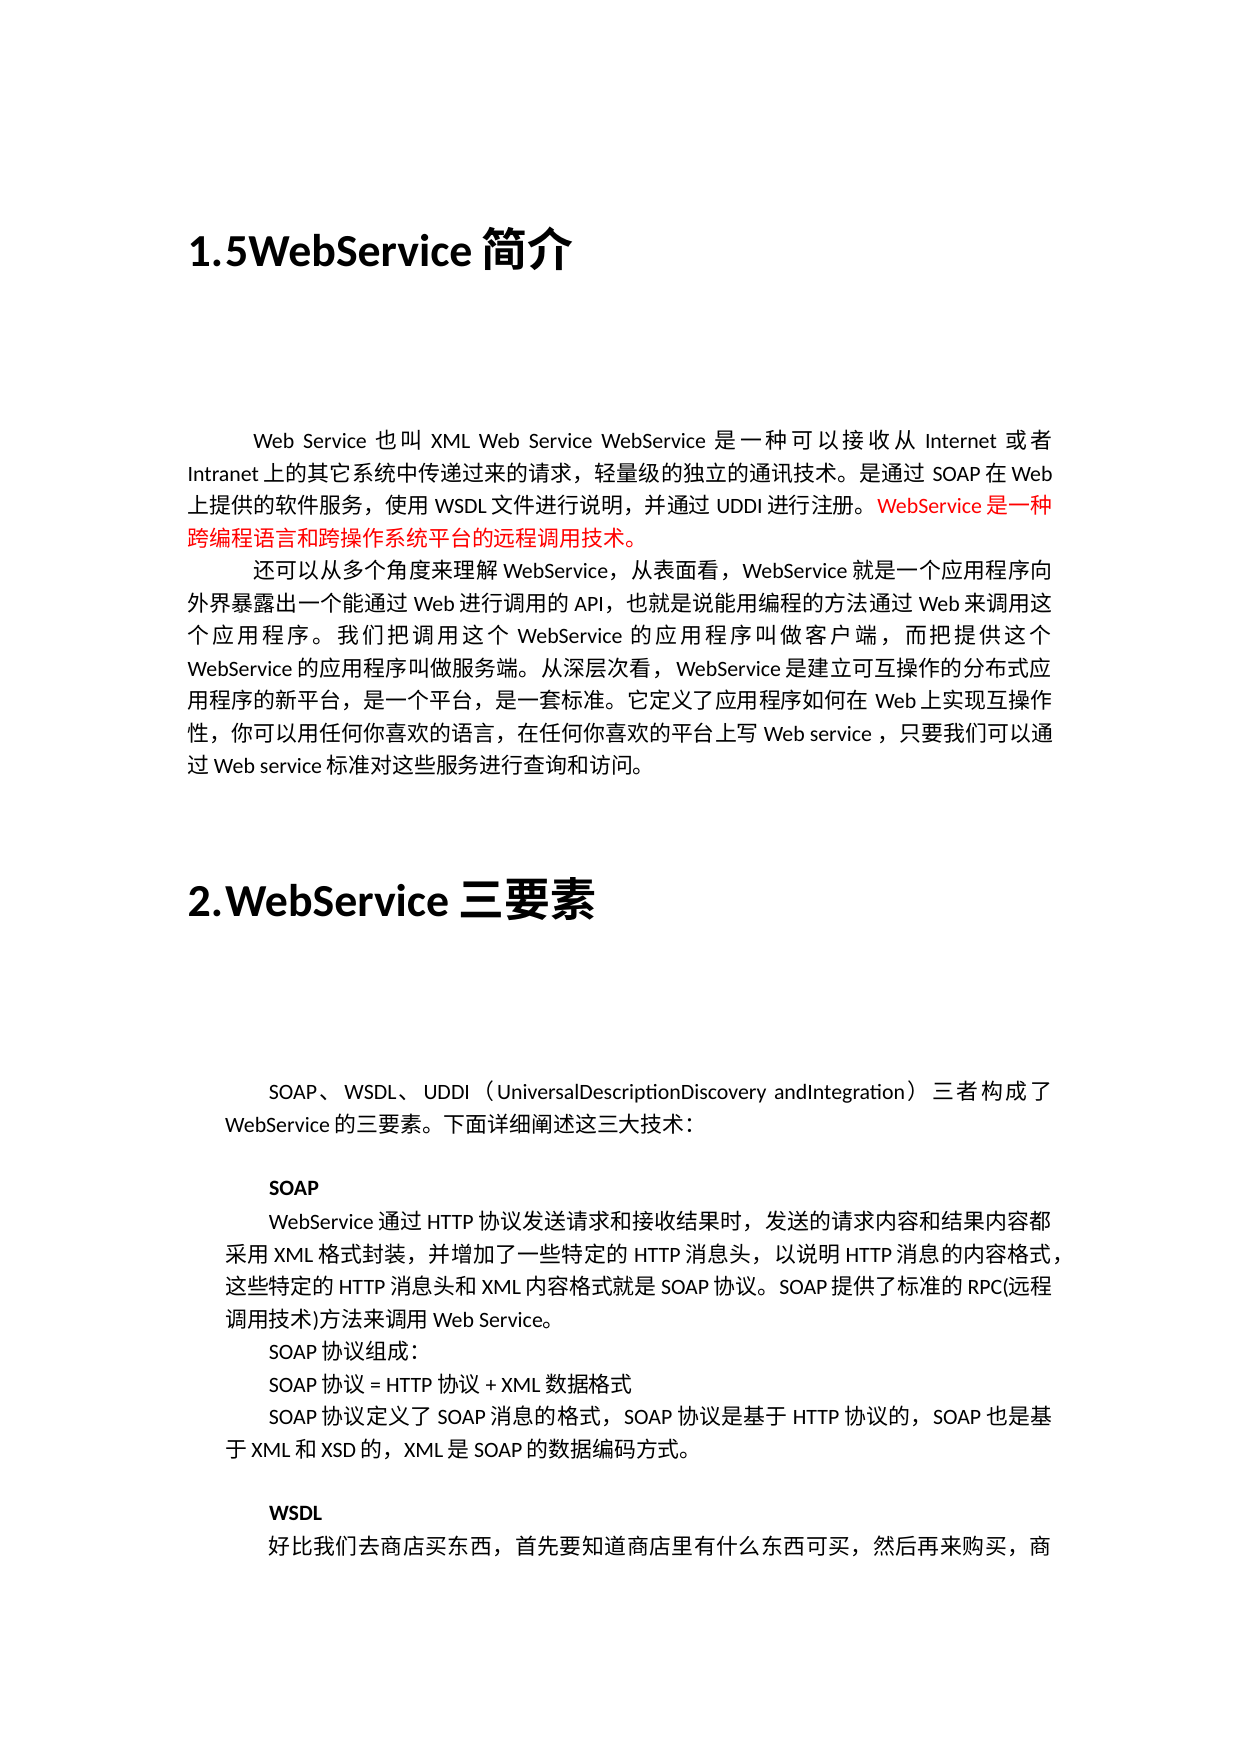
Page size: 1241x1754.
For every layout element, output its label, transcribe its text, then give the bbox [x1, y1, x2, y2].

text Web Service也叫XML Web Service WebService是一种可以接收从Internet或者Intranet上的其它系统中传递过来的请求，轻量级的独立的通讯技术。是通过SOAP在Web上提供的软件服务，使用WSDL文件进行说明，并通过UDDI进行注册。WebService是一种跨编程语言和跨操作系统平台的远程调用技术。 [187, 423, 1053, 553]
list SOAP协议组成： [225, 1334, 1053, 1366]
list SOAP协议 = HTTP协议 + XML数据格式 [225, 1366, 1053, 1399]
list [225, 1529, 1053, 1561]
subtitle 5WebService简介 [187, 197, 1053, 295]
list WebService通过HTTP协议发送请求和接收结果时，发送的请求内容和结果内容都采用XML格式封装，并增加了一些特定的HTTP消息头，以说明HTTP消息的内容格式，这些特定的HTTP消息头和XML内容格式就是SOAP协议。SOAP提供了标准的RPC(远程调用技术)方法来调用Web Service。 [225, 1204, 1053, 1334]
list WSDL [225, 1496, 1053, 1529]
list SOAP、WSDL、UDDI（UniversalDescriptionDiscovery andIntegration）三者构成了WebService的三要素。下面详细阐述这三大技术： [225, 1074, 1053, 1139]
text 还可以从多个角度来理解WebService，从表面看，WebService就是一个应用程序向外界暴露出一个能通过Web进行调用的API，也就是说能用编程的方法通过Web来调用这个应用程序。我们把调用这个WebService的应用程序叫做客户端，而把提供这个WebService的应用程序叫做服务端。从深层次看，WebService是建立可互操作的分布式应用程序的新平台，是一个平台，是一套标准。它定义了应用程序如何在Web上实现互操作性，你可以用任何你喜欢的语言，在任何你喜欢的平台上写Web service ，只要我们可以通过Web service标准对这些服务进行查询和访问。 [187, 553, 1053, 780]
list SOAP协议定义了SOAP消息的格式，SOAP协议是基于HTTP协议的，SOAP也是基于XML和XSD的，XML是SOAP的数据编码方式。 [225, 1399, 1053, 1464]
list SOAP [225, 1171, 1053, 1204]
subtitle WebService三要素 [187, 848, 1053, 946]
